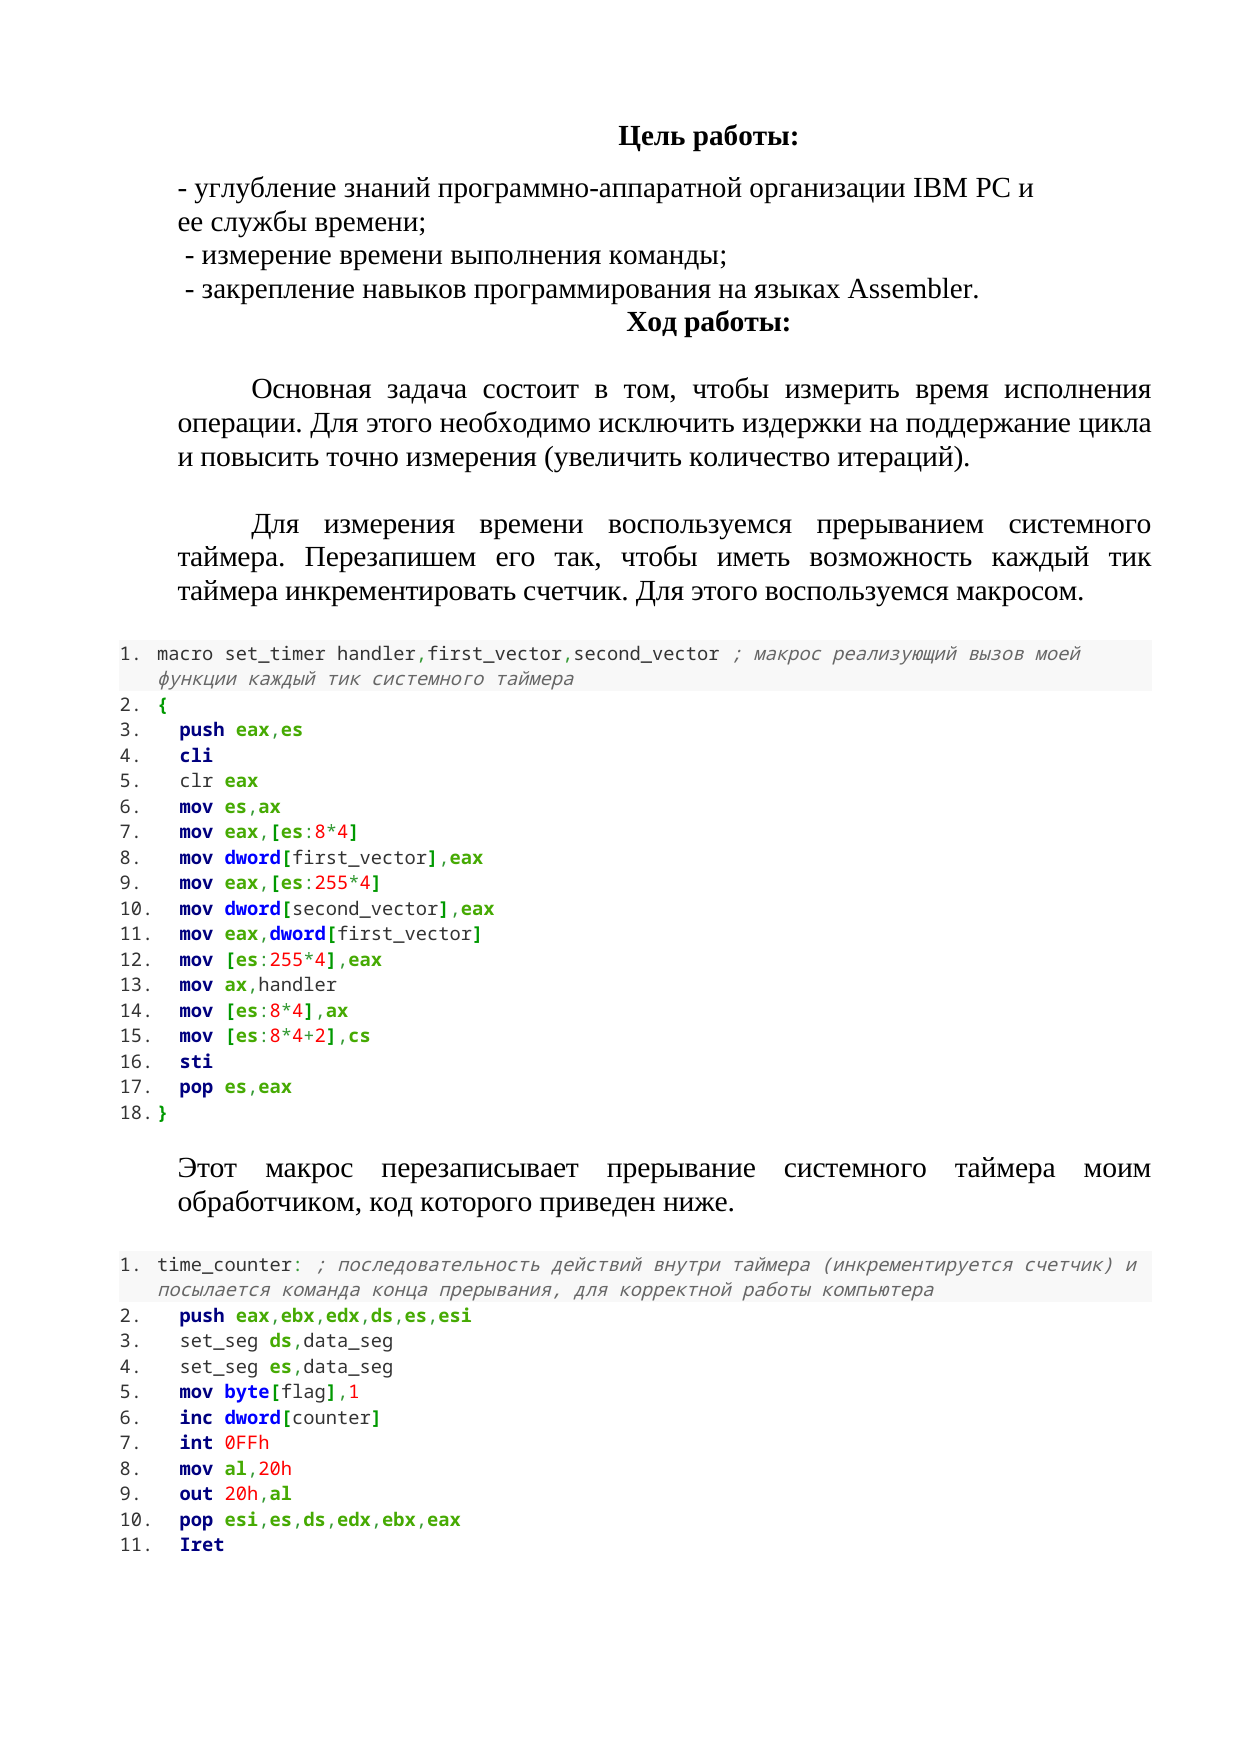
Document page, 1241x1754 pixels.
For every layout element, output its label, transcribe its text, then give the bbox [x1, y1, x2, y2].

text Основная задача состоит в том, чтобы измерить время исполнения операции. Для этого необходимо исключить издержки на поддержание цикла и повысить точно измерения (увеличить количество итераций). [177, 372, 1152, 472]
list mov [es:8*4],ax [119, 997, 1152, 1023]
list pop esi,es,ds,edx,ebx,eax [119, 1506, 1152, 1532]
list mov eax,[es:8*4] [119, 819, 1152, 844]
list pop es,eax [119, 1074, 1152, 1099]
text - закрепление навыков программирования на языках Assembler. [177, 271, 1152, 304]
list mov al,20h [119, 1455, 1152, 1481]
text ее службы времени; [177, 204, 1152, 237]
list mov [es:8*4+2],cs [119, 1023, 1152, 1048]
list mov [es:255*4],eax [119, 946, 1152, 972]
list mov eax,dword[first_vector] [119, 921, 1152, 946]
list clr eax [119, 768, 1152, 793]
list mov dword[first_vector],eax [119, 844, 1152, 870]
text Ход работы: [177, 304, 1152, 338]
list mov byte[flag],1 [119, 1379, 1152, 1404]
list mov ax,handler [119, 972, 1152, 997]
list Iret [119, 1532, 1152, 1557]
list push eax,es [119, 717, 1152, 742]
text Этот макрос перезаписывает прерывание системного таймера моим обработчиком, код которого приведен ниже. [177, 1150, 1152, 1217]
list push eax,ebx,edx,ds,es,esi [119, 1302, 1152, 1328]
text Для измерения времени воспользуемся прерыванием системного таймера. Перезапишем его так, чтобы иметь возможность каждый тик таймера инкрементировать счетчик. Для этого воспользуемся макросом. [177, 506, 1152, 606]
text - углубление знаний программно-аппаратной организации IBM PC и [177, 170, 1152, 204]
list set_seg es,data_seg [119, 1353, 1152, 1379]
list mov es,ax [119, 793, 1152, 819]
list { [119, 691, 1152, 717]
list set_seg ds,data_seg [119, 1328, 1152, 1353]
text Цель работы: [177, 118, 1152, 152]
text - измерение времени выполнения команды; [177, 237, 1152, 271]
list out 20h,al [119, 1481, 1152, 1506]
list macro set_timer handler,first_vector,second_vector ; макрос реализующий вызов моей функции каждый тик системного таймера [119, 640, 1152, 691]
list mov eax,[es:255*4] [119, 870, 1152, 895]
list time_counter: ; последовательность действий внутри таймера (инкрементируется счетчик) и посылается команда конца прерывания, для корректной работы компьютера [119, 1251, 1152, 1302]
list mov dword[second_vector],eax [119, 895, 1152, 921]
list sti [119, 1048, 1152, 1074]
list int 0FFh [119, 1430, 1152, 1455]
list } [119, 1099, 1152, 1125]
list inc dword[counter] [119, 1404, 1152, 1430]
list cli [119, 742, 1152, 768]
